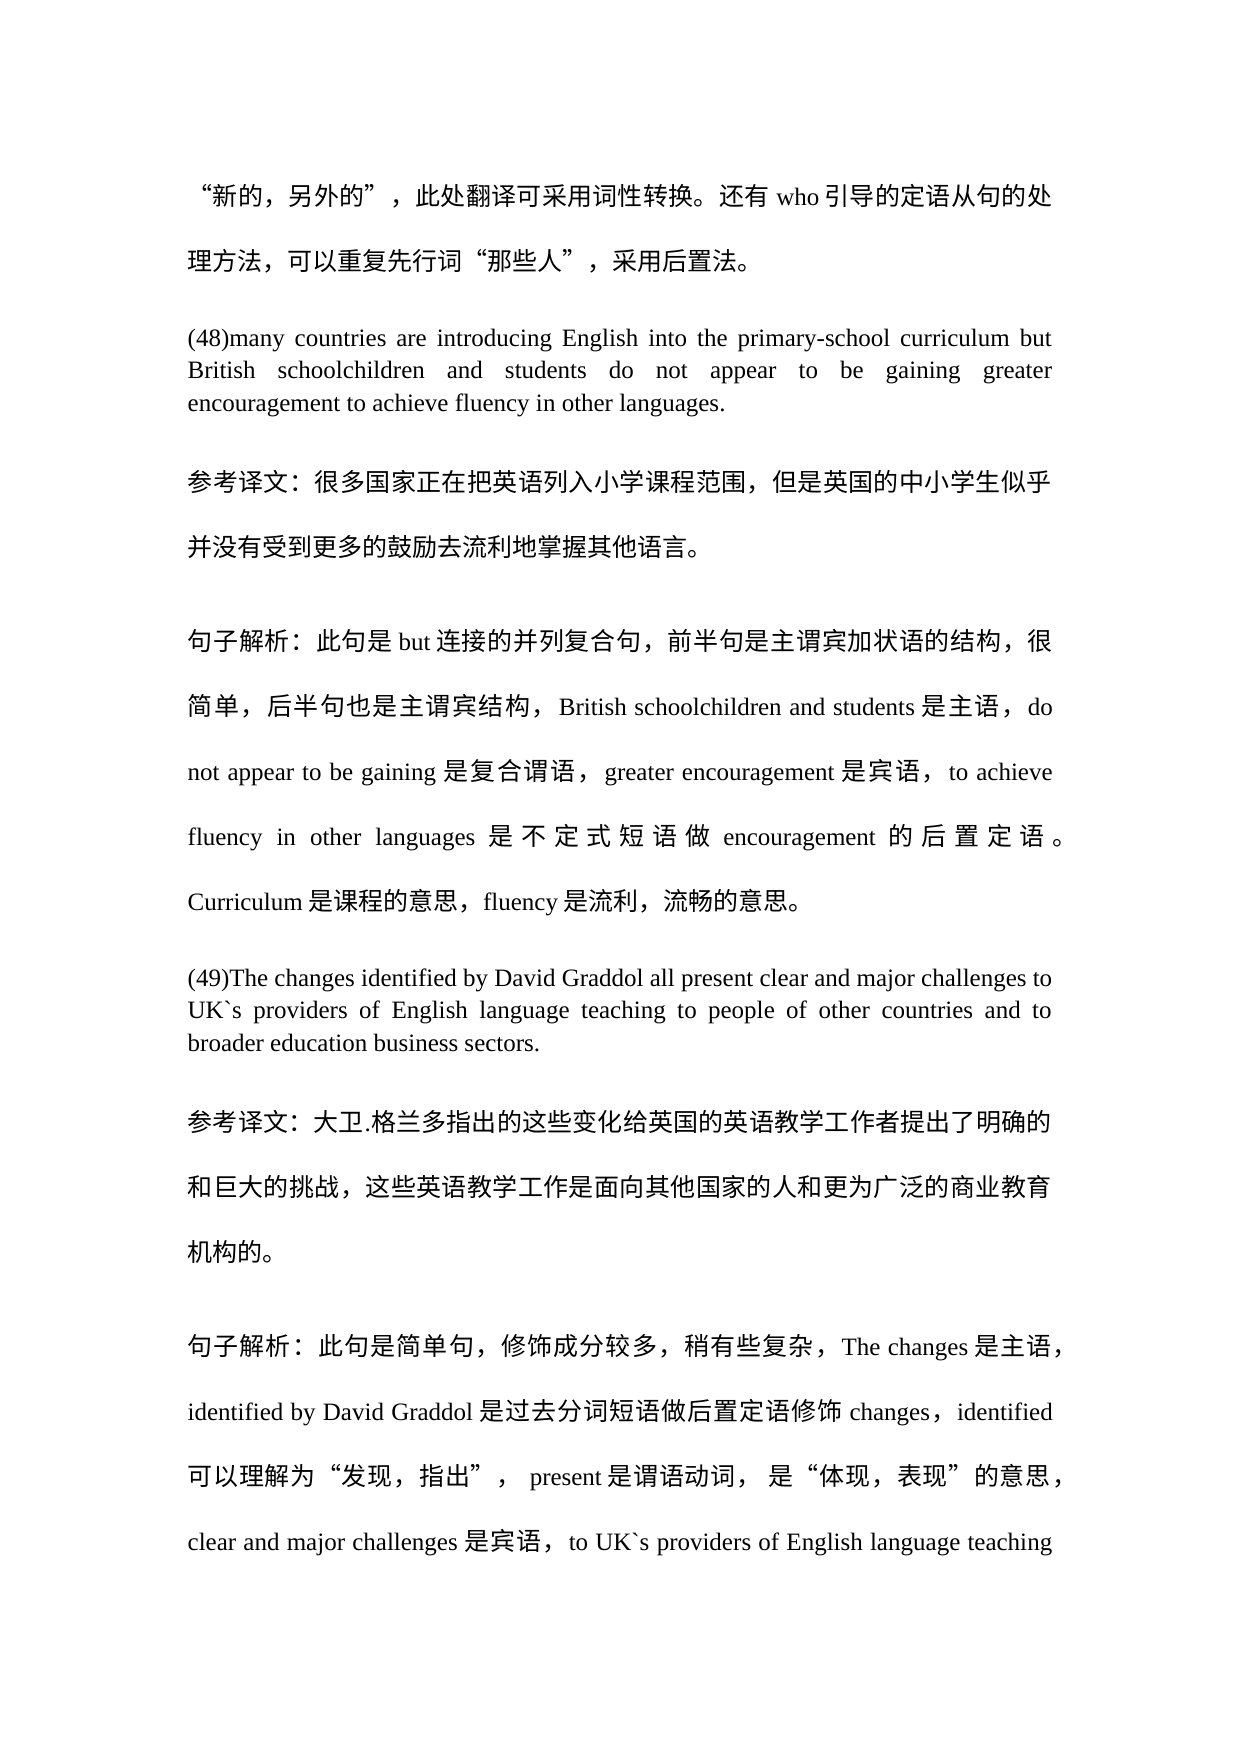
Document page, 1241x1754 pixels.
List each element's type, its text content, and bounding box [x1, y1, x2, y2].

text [187, 162, 1053, 292]
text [187, 1312, 1053, 1572]
text (49)The changes identified by David Graddol all present clear and major challenges to UK`s providers of English language teaching to people of other countries and to broader education business sectors. [187, 961, 1053, 1059]
text 句子解析：此句是but连接的并列复合句，前半句是主谓宾加状语的结构，很简单，后半句也是主谓宾结构，British schoolchildren and students是主语，do not appear to be gaining是复合谓语，greater encouragement是宾语，to achieve fluency in other languages是不定式短语做encouragement的后置定语。Curriculum是课程的意思，fluency是流利，流畅的意思。 [187, 607, 1053, 932]
text 参考译文：很多国家正在把英语列入小学课程范围，但是英国的中小学生似乎并没有受到更多的鼓励去流利地掌握其他语言。 [187, 448, 1053, 578]
text (48)many countries are introducing English into the primary-school curriculum but British schoolchildren and students do not appear to be gaining greater encouragement to achieve fluency in other languages. [187, 321, 1053, 419]
text 参考译文：大卫.格兰多指出的这些变化给英国的英语教学工作者提出了明确的和巨大的挑战，这些英语教学工作是面向其他国家的人和更为广泛的商业教育机构的。 [187, 1088, 1053, 1283]
